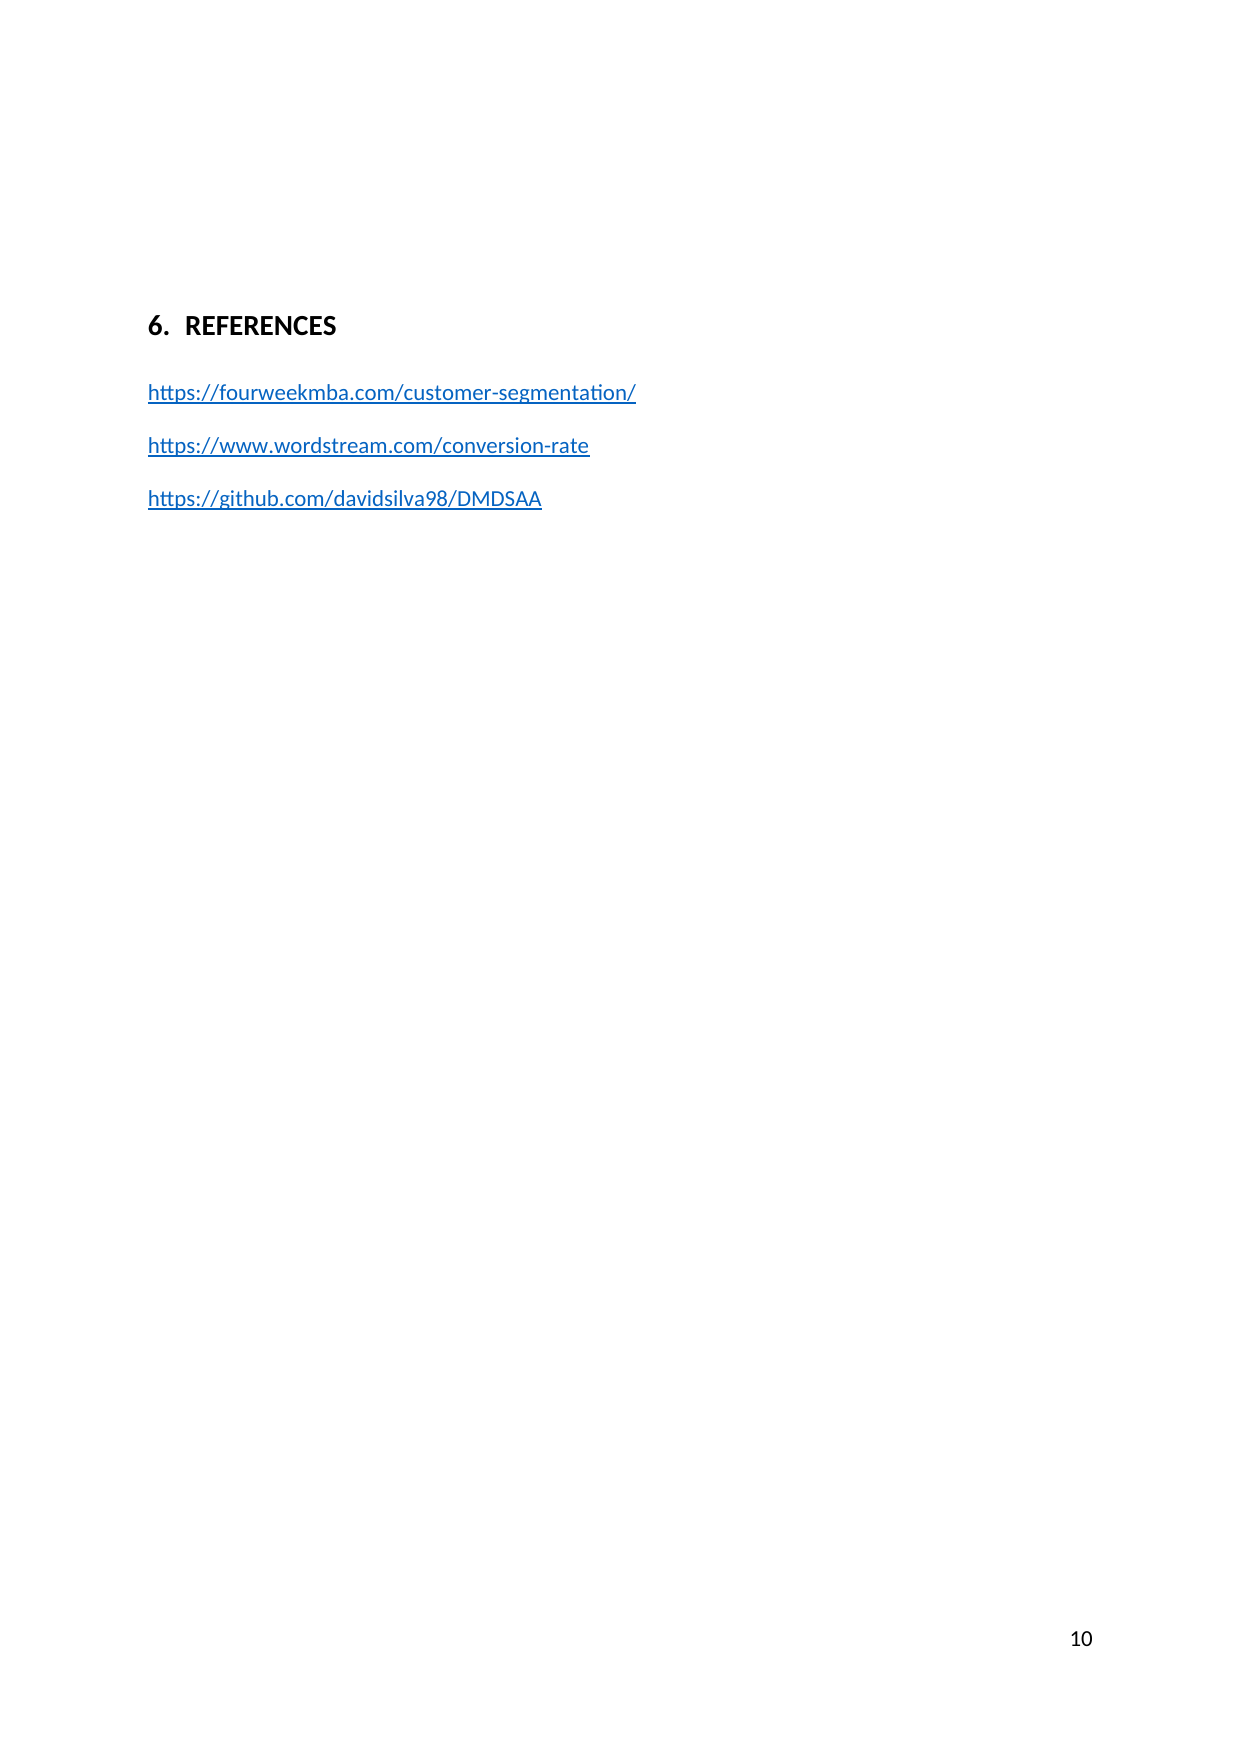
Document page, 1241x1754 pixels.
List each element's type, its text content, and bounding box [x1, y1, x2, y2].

text https://github.com/davidsilva98/DMDSAA [148, 484, 1092, 512]
text https://www.wordstream.com/conversion-rate [148, 431, 1092, 459]
text https://fourweekmba.com/customer-segmentation/ [148, 378, 1092, 406]
subtitle REFERENCES [148, 307, 1092, 342]
